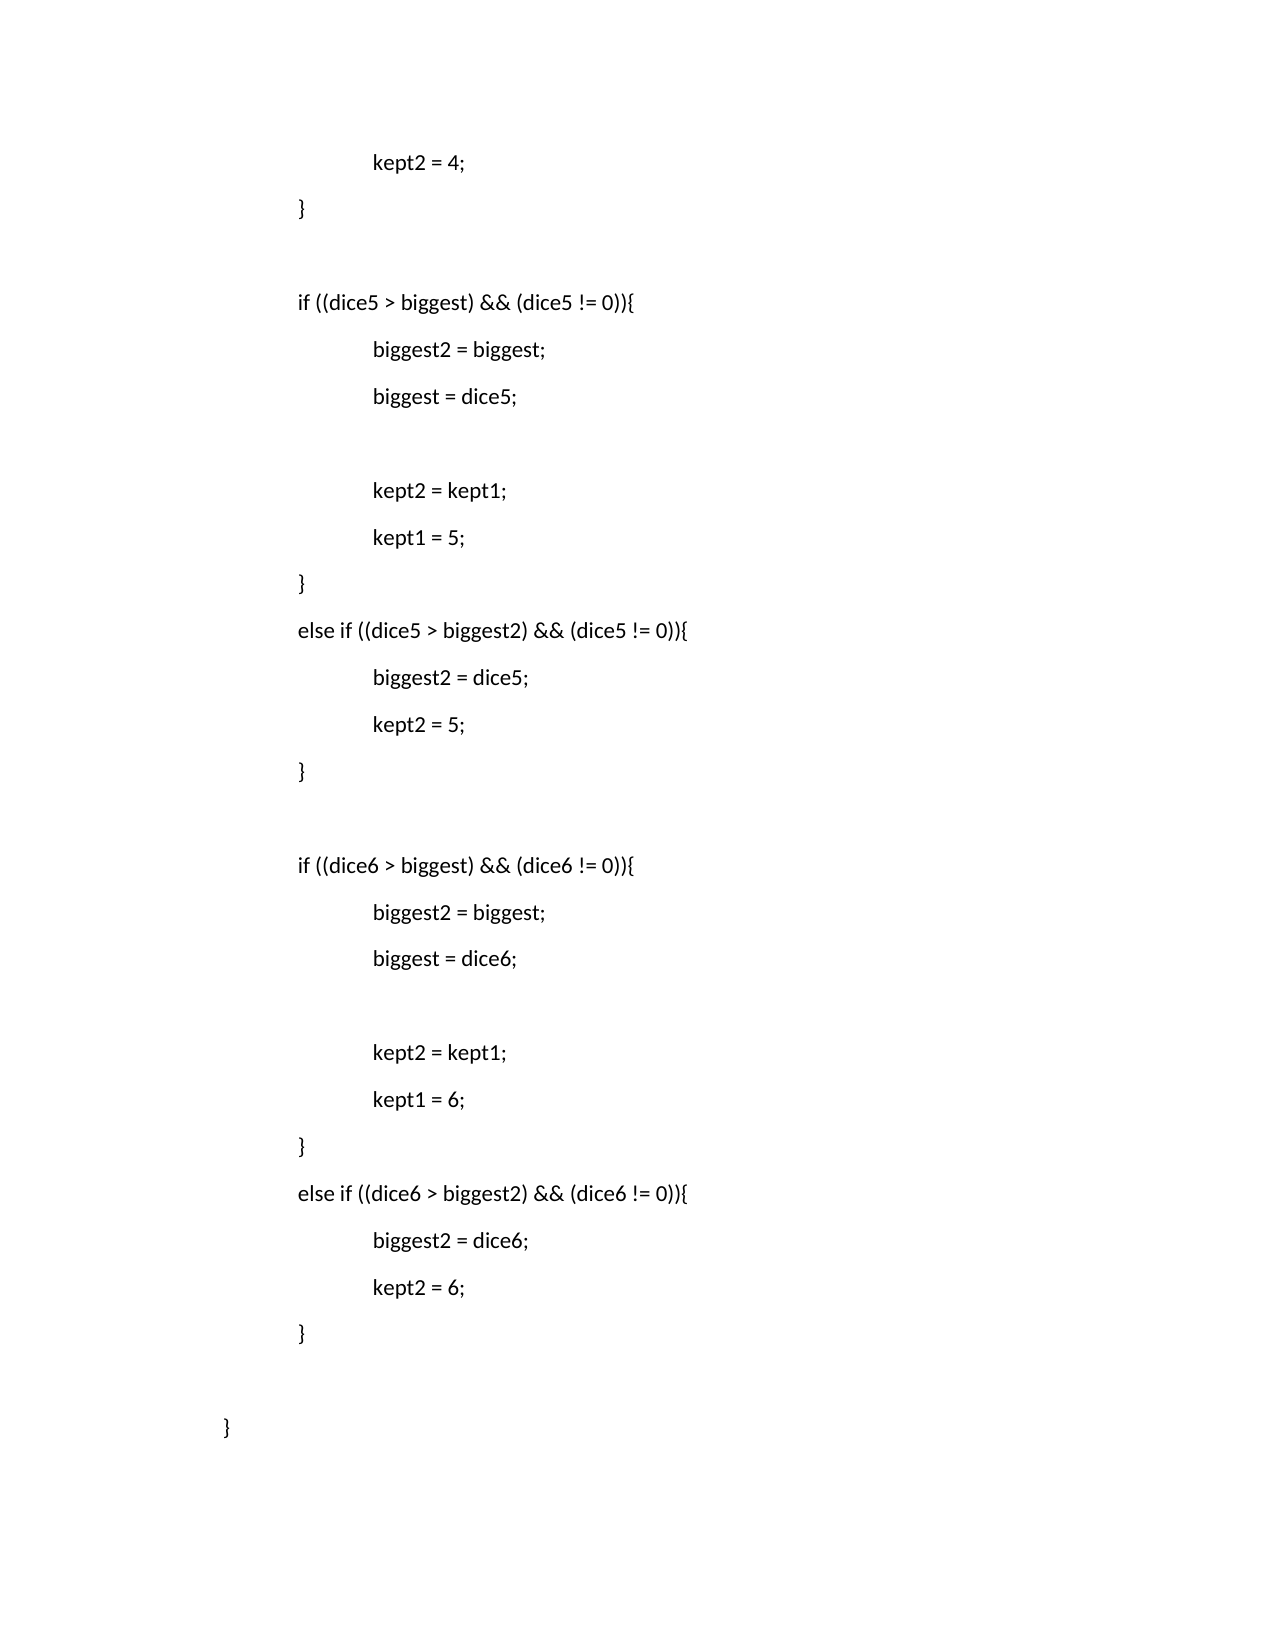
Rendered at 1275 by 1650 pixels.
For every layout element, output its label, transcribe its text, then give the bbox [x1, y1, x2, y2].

text biggest2 = biggest; [148, 335, 1127, 363]
text } [148, 757, 1127, 785]
text } [148, 1132, 1127, 1160]
text } [148, 194, 1127, 222]
text kept1 = 6; [148, 1085, 1127, 1113]
text if ((dice5 > biggest) && (dice5 != 0)){ [148, 288, 1127, 316]
text biggest2 = biggest; [148, 898, 1127, 926]
text else if ((dice6 > biggest2) && (dice6 != 0)){ [148, 1179, 1127, 1207]
text } [148, 569, 1127, 597]
text kept2 = 6; [148, 1273, 1127, 1301]
text kept2 = kept1; [148, 476, 1127, 504]
text biggest = dice6; [148, 944, 1127, 972]
text } [148, 1319, 1127, 1347]
text else if ((dice5 > biggest2) && (dice5 != 0)){ [148, 616, 1127, 644]
text if ((dice6 > biggest) && (dice6 != 0)){ [148, 851, 1127, 879]
text kept2 = kept1; [148, 1038, 1127, 1066]
text biggest = dice5; [148, 382, 1127, 410]
text kept2 = 4; [148, 148, 1127, 176]
text } [148, 1413, 1127, 1441]
text kept2 = 5; [148, 710, 1127, 738]
text biggest2 = dice6; [148, 1226, 1127, 1254]
text biggest2 = dice5; [148, 663, 1127, 691]
text kept1 = 5; [148, 523, 1127, 551]
